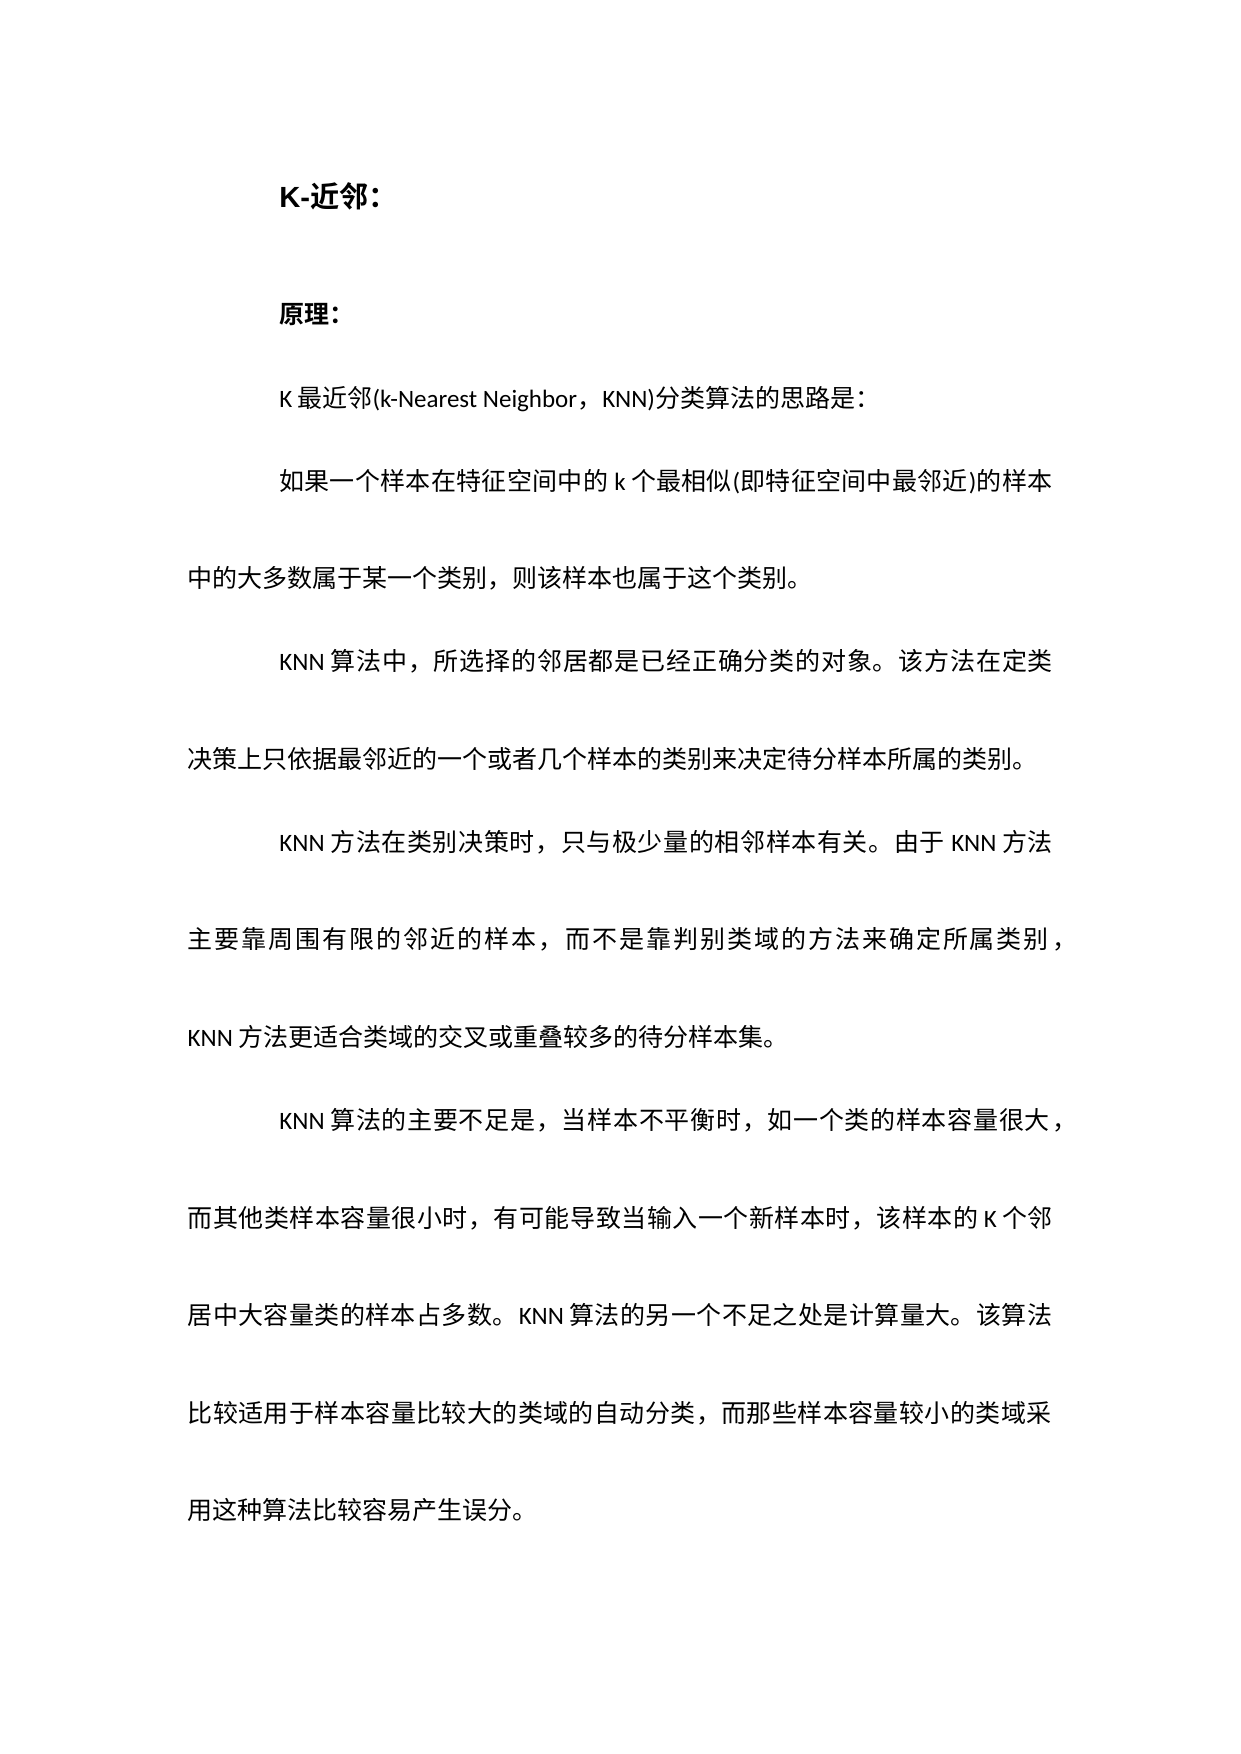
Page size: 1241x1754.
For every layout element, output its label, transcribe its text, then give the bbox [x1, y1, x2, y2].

subtitle 原理： [187, 280, 1053, 345]
text KNN算法中，所选择的邻居都是已经正确分类的对象。该方法在定类决策上只依据最邻近的一个或者几个样本的类别来决定待分样本所属的类别。 [187, 627, 1053, 790]
text KNN算法的主要不足是，当样本不平衡时，如一个类的样本容量很大，而其他类样本容量很小时，有可能导致当输入一个新样本时，该样本的K个邻居中大容量类的样本占多数。KNN算法的另一个不足之处是计算量大。该算法比较适用于样本容量比较大的类域的自动分类，而那些样本容量较小的类域采用这种算法比较容易产生误分。 [187, 1086, 1053, 1541]
text 如果一个样本在特征空间中的k个最相似(即特征空间中最邻近)的样本中的大多数属于某一个类别，则该样本也属于这个类别。 [187, 447, 1053, 609]
text KNN方法在类别决策时，只与极少量的相邻样本有关。由于KNN方法主要靠周围有限的邻近的样本，而不是靠判别类域的方法来确定所属类别，KNN方法更适合类域的交叉或重叠较多的待分样本集。 [187, 808, 1053, 1068]
subtitle K-近邻： [187, 162, 1053, 227]
text K最近邻(k-Nearest Neighbor，KNN)分类算法的思路是： [187, 364, 1053, 429]
